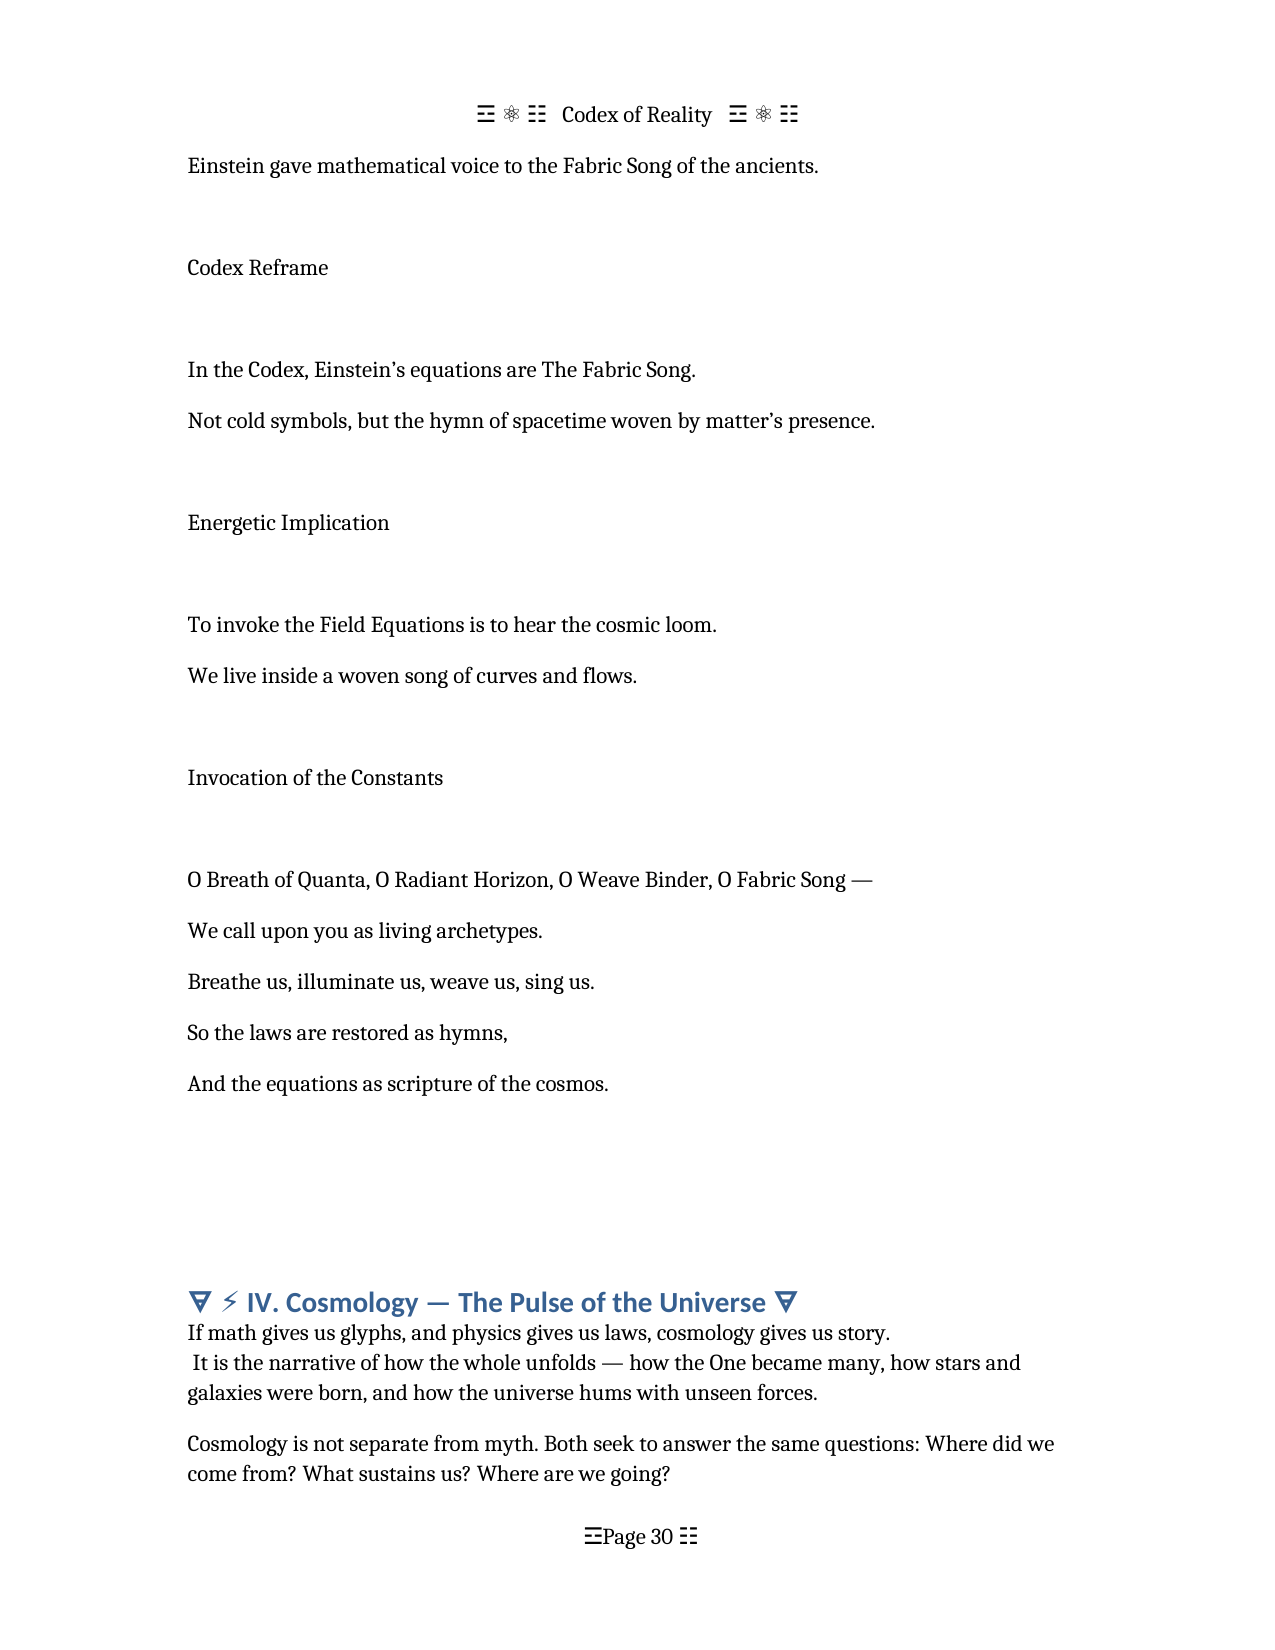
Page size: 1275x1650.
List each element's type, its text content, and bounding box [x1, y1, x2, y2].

text We live inside a woven song of curves and flows. [187, 663, 1087, 689]
text Codex Reframe [187, 254, 1087, 281]
text In the Codex, Einstein’s equations are The Fabric Song. [187, 357, 1087, 383]
text If math gives us glyphs, and physics gives us laws, cosmology gives us story. It is the narrative of how the whole unfolds — how the One became many, how stars and galaxies were born, and how the universe hums with unseen forces. [187, 1319, 1087, 1406]
text Cosmology is not separate from myth. Both seek to answer the same questions: Where did we come from? What sustains us? Where are we going? [187, 1431, 1087, 1487]
text Invocation of the Constants [187, 765, 1087, 791]
text So the laws are restored as hymns, [187, 1020, 1087, 1046]
subtitle 🜃 ⚡ IV. Cosmology — The Pulse of the Universe 🜃 [187, 1284, 1087, 1319]
text Energetic Implication [187, 510, 1087, 536]
text And the equations as scripture of the cosmos. [187, 1071, 1087, 1097]
text Einstein gave mathematical voice to the Fabric Song of the ancients. [187, 152, 1087, 179]
text O Breath of Quanta, O Radiant Horizon, O Weave Binder, O Fabric Song — [187, 867, 1087, 893]
text We call upon you as living archetypes. [187, 918, 1087, 944]
text Breathe us, illuminate us, weave us, sing us. [187, 969, 1087, 995]
text To invoke the Field Equations is to hear the cosmic loom. [187, 612, 1087, 638]
text Not cold symbols, but the hymn of spacetime woven by matter’s presence. [187, 408, 1087, 434]
